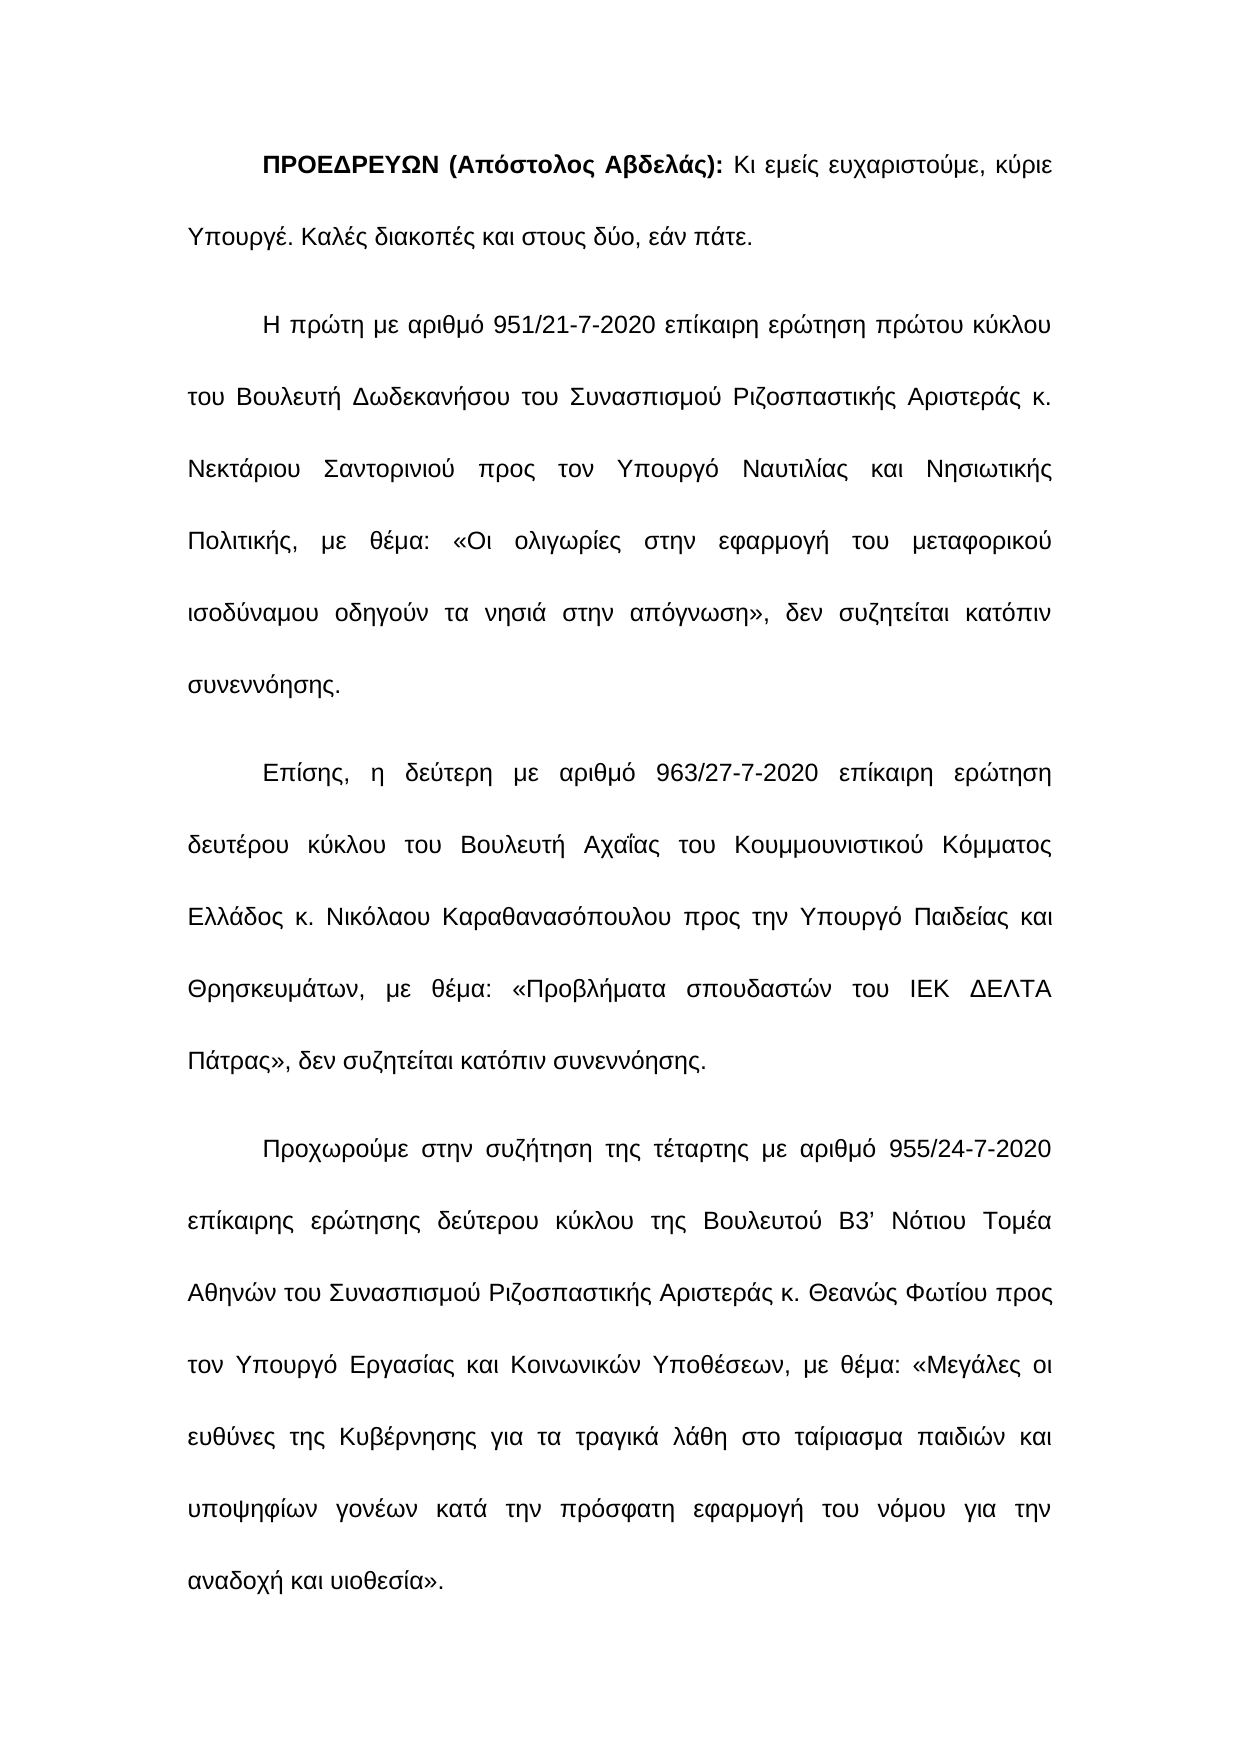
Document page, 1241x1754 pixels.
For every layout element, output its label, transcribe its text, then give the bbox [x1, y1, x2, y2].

text ΠΡΟΕΔΡΕΥΩΝ (Απόστολος Αβδελάς): Κι εμείς ευχαριστούμε, κύριε Υπουργέ. Καλές διακοπές και στους δύο, εάν πάτε. [187, 150, 1053, 251]
text Προχωρούμε στην συζήτηση της τέταρτης με αριθμό 955/24-7-2020 επίκαιρης ερώτησης δεύτερου κύκλου της Βουλευτού Β3’ Νότιου Τομέα Αθηνών του Συνασπισμού Ριζοσπαστικής Αριστεράς κ. Θεανώς Φωτίου προς τον Υπουργό Εργασίας και Κοινωνικών Υποθέσεων, με θέμα: «Μεγάλες οι ευθύνες της Κυβέρνησης για τα τραγικά λάθη στο ταίριασμα παιδιών και υποψηφίων γονέων κατά την πρόσφατη εφαρμογή του νόμου για την αναδοχή και υιοθεσία». [187, 1134, 1053, 1594]
text Η πρώτη με αριθμό 951/21-7-2020 επίκαιρη ερώτηση πρώτου κύκλου του Βουλευτή Δωδεκανήσου του Συνασπισμού Ριζοσπαστικής Αριστεράς κ. Νεκτάριου Σαντορινιού προς τον Υπουργό Ναυτιλίας και Νησιωτικής Πολιτικής, με θέμα: «Οι ολιγωρίες στην εφαρμογή του μεταφορικού ισοδύναμου οδηγούν τα νησιά στην απόγνωση», δεν συζητείται κατόπιν συνεννόησης. [187, 310, 1053, 698]
text Επίσης, η δεύτερη με αριθμό 963/27-7-2020 επίκαιρη ερώτηση δευτέρου κύκλου του Βουλευτή Αχαΐας του Κουμμουνιστικού Κόμματος Ελλάδος κ. Νικόλαου Καραθανασόπουλου προς την Υπουργό Παιδείας και Θρησκευμάτων, με θέμα: «Προβλήματα σπουδαστών του ΙΕΚ ΔΕΛΤΑ Πάτρας», δεν συζητείται κατόπιν συνεννόησης. [187, 758, 1053, 1074]
